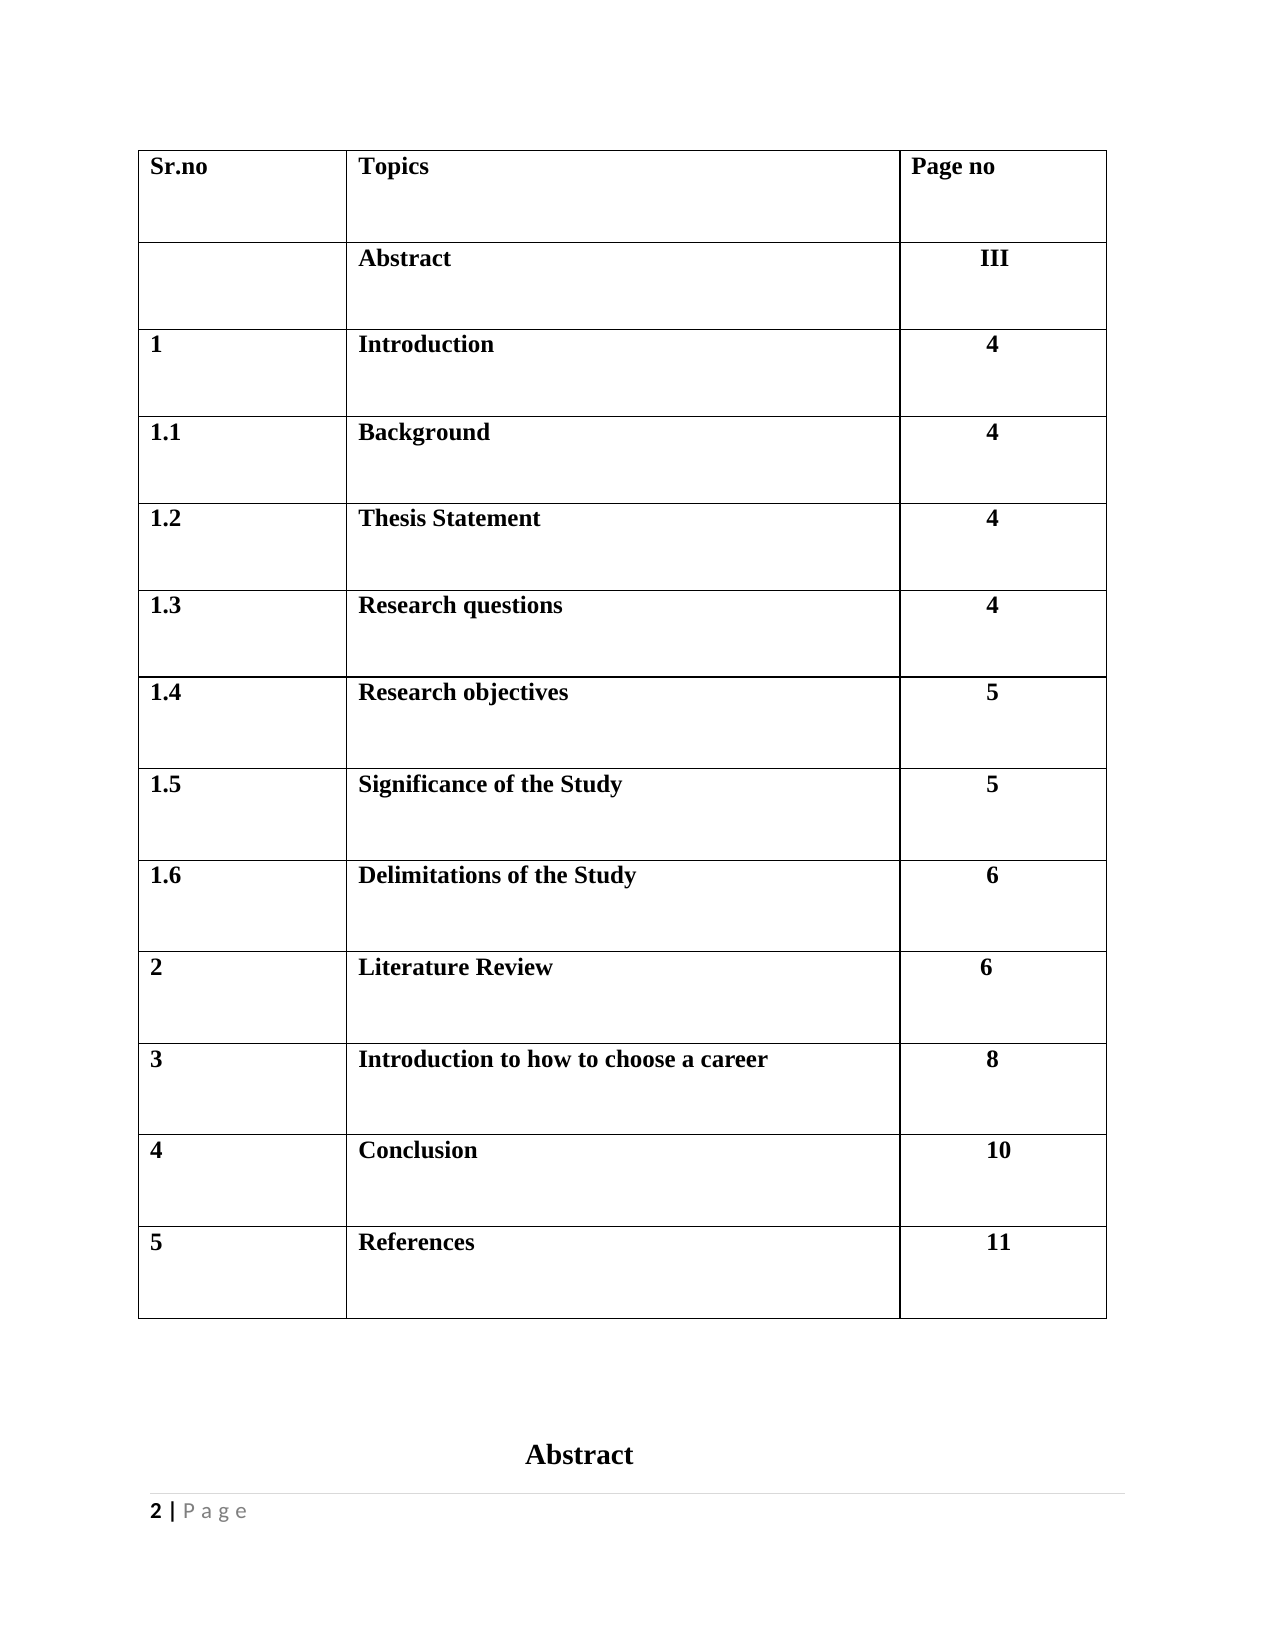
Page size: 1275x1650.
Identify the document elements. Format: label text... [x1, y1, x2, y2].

table_cell Research objectives [347, 678, 899, 768]
table_cell 5 [901, 678, 1106, 768]
table_cell 6 [901, 861, 1106, 951]
table_cell Significance of the Study [347, 769, 899, 859]
table_cell 1.1 [139, 417, 346, 502]
table_header Topics [347, 151, 899, 242]
table_cell 2 [139, 952, 346, 1043]
table_cell 4 [901, 330, 1106, 416]
text Abstract [450, 1437, 1125, 1471]
table_cell Research questions [347, 591, 899, 676]
table_cell 4 [901, 591, 1106, 676]
table_cell 4 [139, 1135, 346, 1226]
table_cell 6 [901, 952, 1106, 1043]
table_cell 10 [901, 1135, 1106, 1226]
table_cell 1.4 [139, 678, 346, 768]
table_cell Introduction [347, 330, 899, 416]
table_cell Background [347, 417, 899, 502]
table_cell [139, 243, 346, 328]
table_cell 1.3 [139, 591, 346, 676]
table_header Sr.no [139, 151, 346, 242]
table_cell Thesis Statement [347, 504, 899, 589]
table_cell 1.2 [139, 504, 346, 589]
table_cell References [347, 1227, 899, 1317]
table_cell Abstract [347, 243, 899, 328]
table_cell 4 [901, 504, 1106, 589]
table_cell 1.5 [139, 769, 346, 859]
table_cell 8 [901, 1044, 1106, 1134]
table_cell Introduction to how to choose a career [347, 1044, 899, 1134]
table_cell 4 [901, 417, 1106, 502]
table_cell 5 [139, 1227, 346, 1317]
table_header Page no [901, 151, 1106, 242]
table_cell Literature Review [347, 952, 899, 1043]
table_cell 3 [139, 1044, 346, 1134]
table_cell 1.6 [139, 861, 346, 951]
table_cell 5 [901, 769, 1106, 859]
table_cell 1 [139, 330, 346, 416]
table_cell 11 [901, 1227, 1106, 1317]
table_cell Delimitations of the Study [347, 861, 899, 951]
table_cell III [901, 243, 1106, 328]
table_cell Conclusion [347, 1135, 899, 1226]
